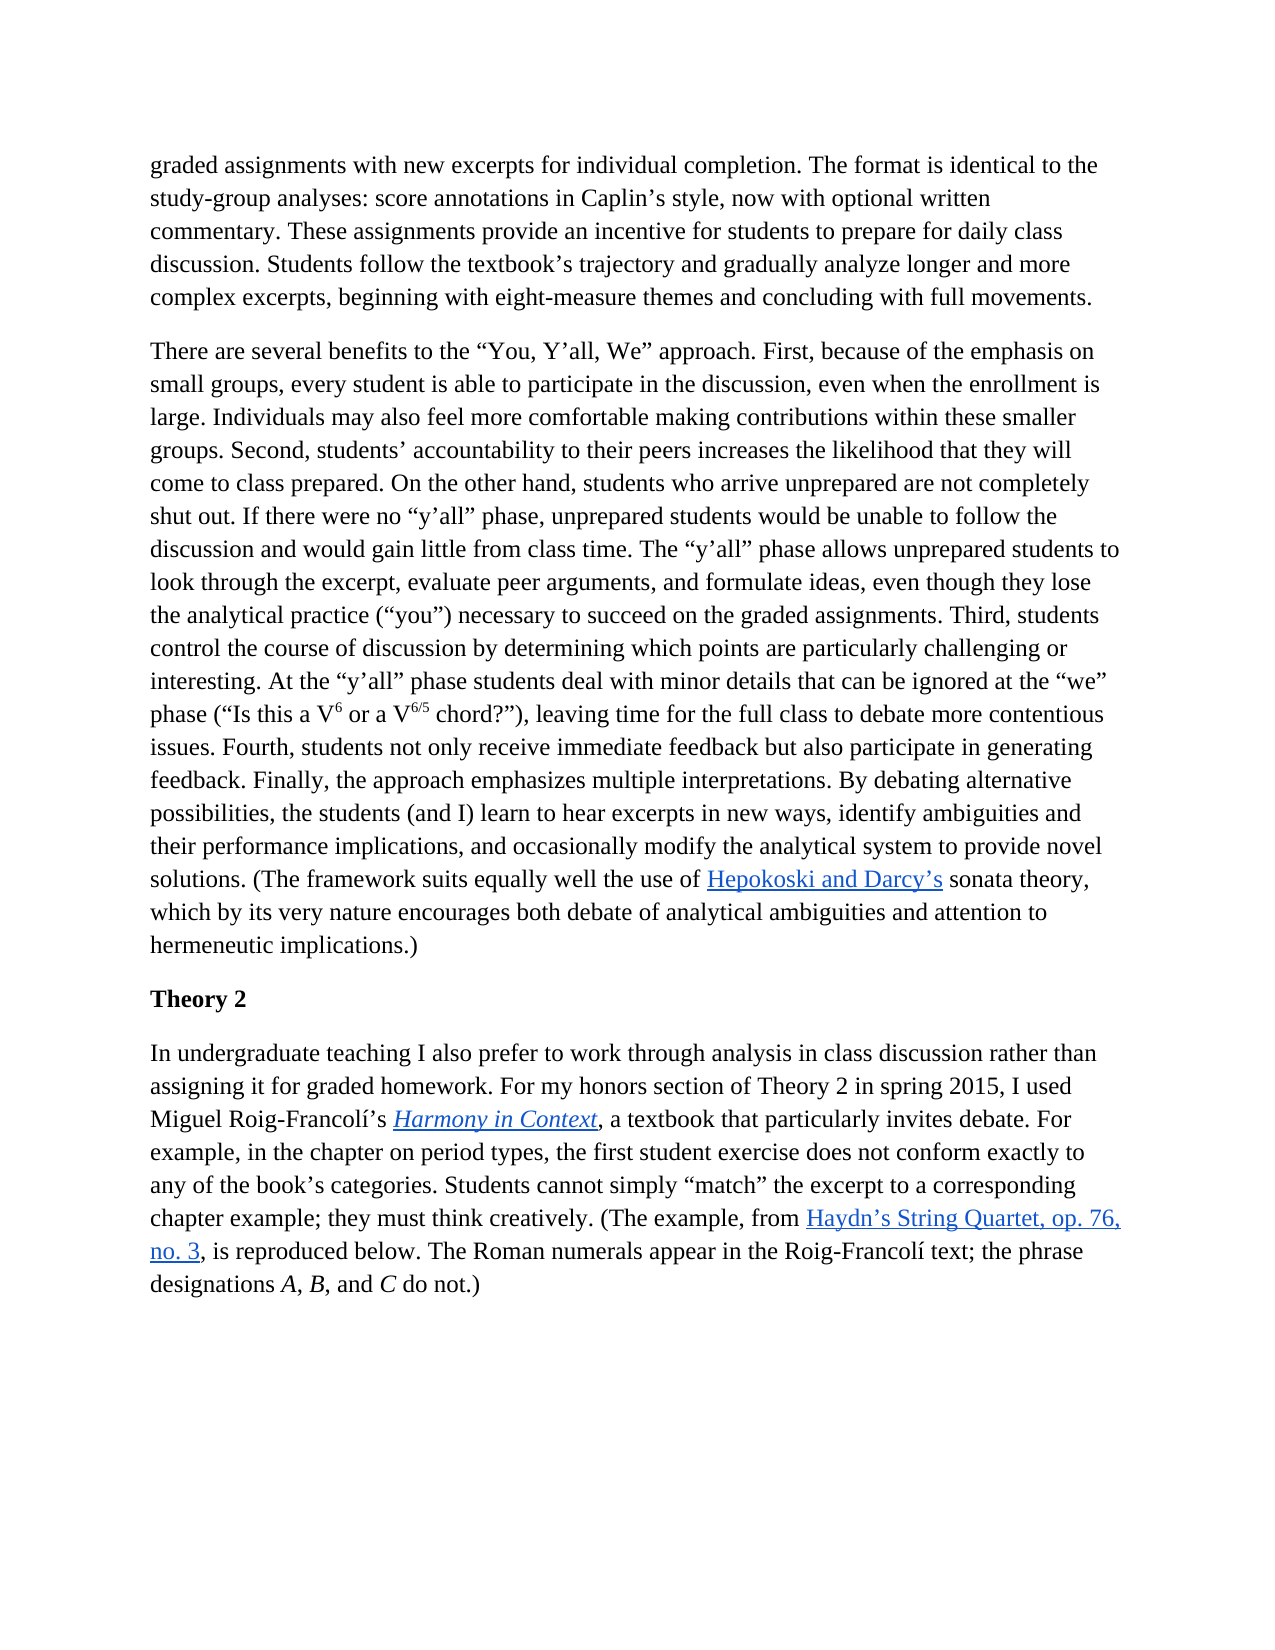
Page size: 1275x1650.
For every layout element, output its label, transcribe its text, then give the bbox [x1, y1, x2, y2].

text In undergraduate teaching I also prefer to work through analysis in class discussion rather than assigning it for graded homework. For my honors section of Theory 2 in spring 2015, I used Miguel Roig-Francolí’s Harmony in Context, a textbook that particularly invites debate. For example, in the chapter on period types, the first student exercise does not conform exactly to any of the book’s categories. Students cannot simply “match” the excerpt to a corresponding chapter example; they must think creatively. (The example, from Haydn’s String Quartet, op. 76, no. 3, is reproduced below. The Roman numerals appear in the Roig-Francolí text; the phrase designations A, B, and C do not.) [150, 1038, 1125, 1298]
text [150, 150, 1125, 311]
text There are several benefits to the “You, Y’all, We” approach. First, because of the emphasis on small groups, every student is able to participate in the discussion, even when the enrollment is large. Individuals may also feel more comfortable making contributions within these smaller groups. Second, students’ accountability to their peers increases the likelihood that they will come to class prepared. On the other hand, students who arrive unprepared are not completely shut out. If there were no “y’all” phase, unprepared students would be unable to follow the discussion and would gain little from class time. The “y’all” phase allows unprepared students to look through the excerpt, evaluate peer arguments, and formulate ideas, even though they lose the analytical practice (“you”) necessary to succeed on the graded assignments. Third, students control the course of discussion by determining which points are particularly challenging or interesting. At the “y’all” phase students deal with minor details that can be ignored at the “we” phase (“Is this a V6 or a V6/5 chord?”), leaving time for the full class to debate more contentious issues. Fourth, students not only receive immediate feedback but also participate in generating feedback. Finally, the approach emphasizes multiple interpretations. By debating alternative possibilities, the students (and I) learn to hear excerpts in new ways, identify ambiguities and their performance implications, and occasionally modify the analytical system to provide novel solutions. (The framework suits equally well the use of Hepokoski and Darcy’s sonata theory, which by its very nature encourages both debate of analytical ambiguities and attention to hermeneutic implications.) [150, 336, 1125, 959]
subtitle Theory 2 [150, 984, 1125, 1013]
